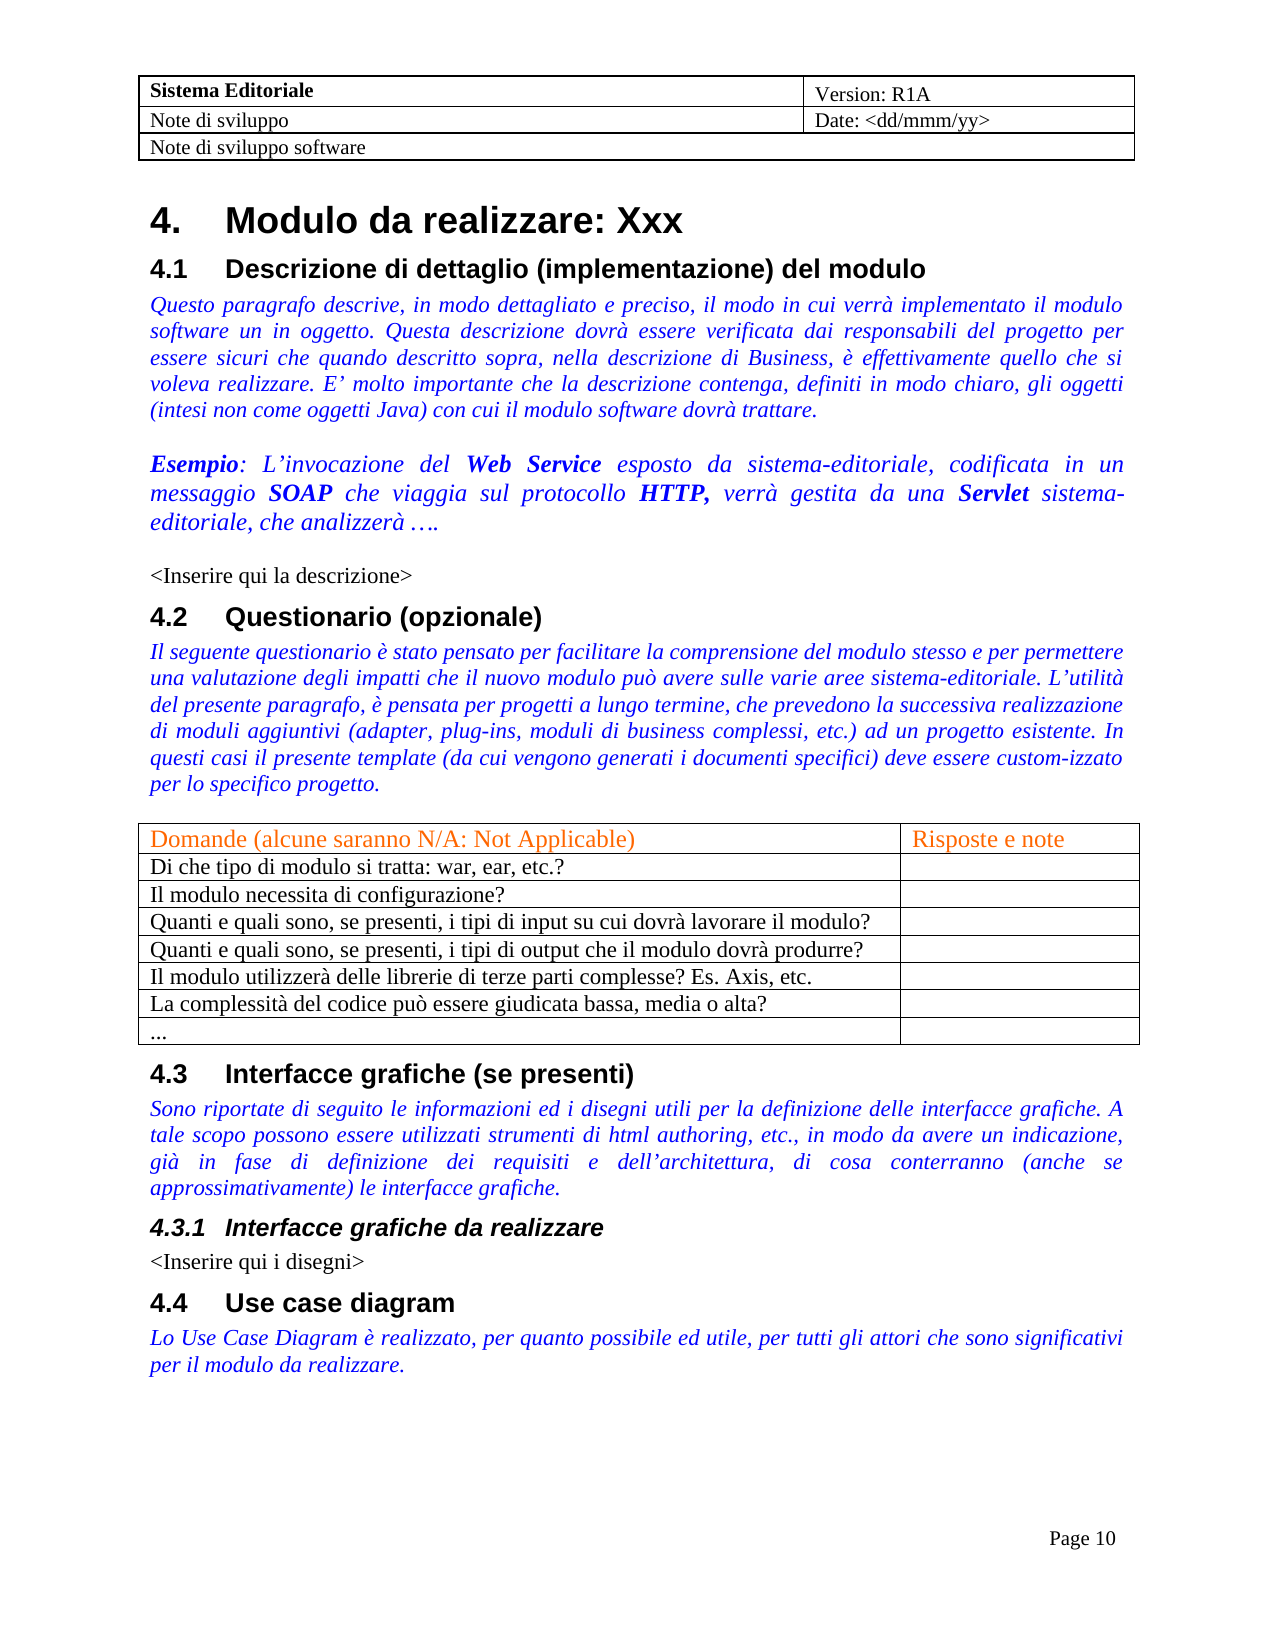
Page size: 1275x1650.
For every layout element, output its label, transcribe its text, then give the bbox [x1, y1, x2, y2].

subtitle Modulo da realizzare: Xxx [150, 198, 1125, 241]
table_cell [901, 908, 1139, 934]
table_cell [901, 1018, 1139, 1044]
table_cell Quanti e quali sono, se presenti, i tipi di output che il modulo dovrà produrre? [139, 936, 900, 962]
table_cell Quanti e quali sono, se presenti, i tipi di input su cui dovrà lavorare il modulo? [139, 908, 900, 934]
text <Inserire qui la descrizione> [150, 562, 1125, 588]
subtitle Interfacce grafiche da realizzare [150, 1213, 1125, 1242]
text <Inserire qui i disegni> [150, 1248, 1125, 1274]
text Lo Use Case Diagram è realizzato, per quanto possibile ed utile, per tutti gli attori che sono significativi per il modulo da realizzare. [150, 1324, 1125, 1377]
text Interfacce grafiche (se presenti) [150, 1058, 1125, 1089]
text Use case diagram [150, 1287, 1125, 1318]
table_cell [901, 936, 1139, 962]
text Questionario (opzionale) [150, 601, 1125, 632]
table_cell [901, 881, 1139, 907]
table_cell ... [139, 1018, 900, 1044]
table_cell [901, 990, 1139, 1017]
table_header Domande (alcune saranno N/A: Not Applicable) [139, 824, 900, 852]
table_cell [901, 854, 1139, 880]
text Questo paragrafo descrive, in modo dettagliato e preciso, il modo in cui verrà implementato il modulo software un in oggetto. Questa descrizione dovrà essere verificata dai responsabili del progetto per essere sicuri che quando descritto sopra, nella descrizione di Business, è effettivamente quello che si voleva realizzare. E’ molto importante che la descrizione contenga, definiti in modo chiaro, gli oggetti (intesi non come oggetti Java) con cui il modulo software dovrà trattare. [150, 291, 1125, 423]
table_cell Di che tipo di modulo si tratta: war, ear, etc.? [139, 854, 900, 880]
table_header Risposte e note [901, 824, 1139, 852]
text Descrizione di dettaglio (implementazione) del modulo [150, 253, 1125, 285]
table_cell [901, 963, 1139, 989]
table_cell Il modulo necessita di configurazione? [139, 881, 900, 907]
text Il seguente questionario è stato pensato per facilitare la comprensione del modulo stesso e per permettere una valutazione degli impatti che il nuovo modulo può avere sulle varie aree sistema-editoriale. L’utilità del presente paragrafo, è pensata per progetti a lungo termine, che prevedono la successiva realizzazione di moduli aggiuntivi (adapter, plug-ins, moduli di business complessi, etc.) ad un progetto esistente. In questi casi il presente template (da cui vengono generati i documenti specifici) deve essere custom-izzato per lo specifico progetto. [150, 638, 1125, 796]
table_cell Il modulo utilizzerà delle librerie di terze parti complesse? Es. Axis, etc. [139, 963, 900, 989]
table_cell La complessità del codice può essere giudicata bassa, media o alta? [139, 990, 900, 1017]
text Sono riportate di seguito le informazioni ed i disegni utili per la definizione delle interfacce grafiche. A tale scopo possono essere utilizzati strumenti di html authoring, etc., in modo da avere un indicazione, già in fase di definizione dei requisiti e dell’architettura, di cosa conterranno (anche se approssimativamente) le interfacce grafiche. [150, 1095, 1125, 1201]
text Esempio: L’invocazione del Web Service esposto da sistema-editoriale, codificata in un messaggio SOAP che viaggia sul protocollo HTTP, verrà gestita da una Servlet sistema-editoriale, che analizzerà …. [150, 449, 1125, 535]
